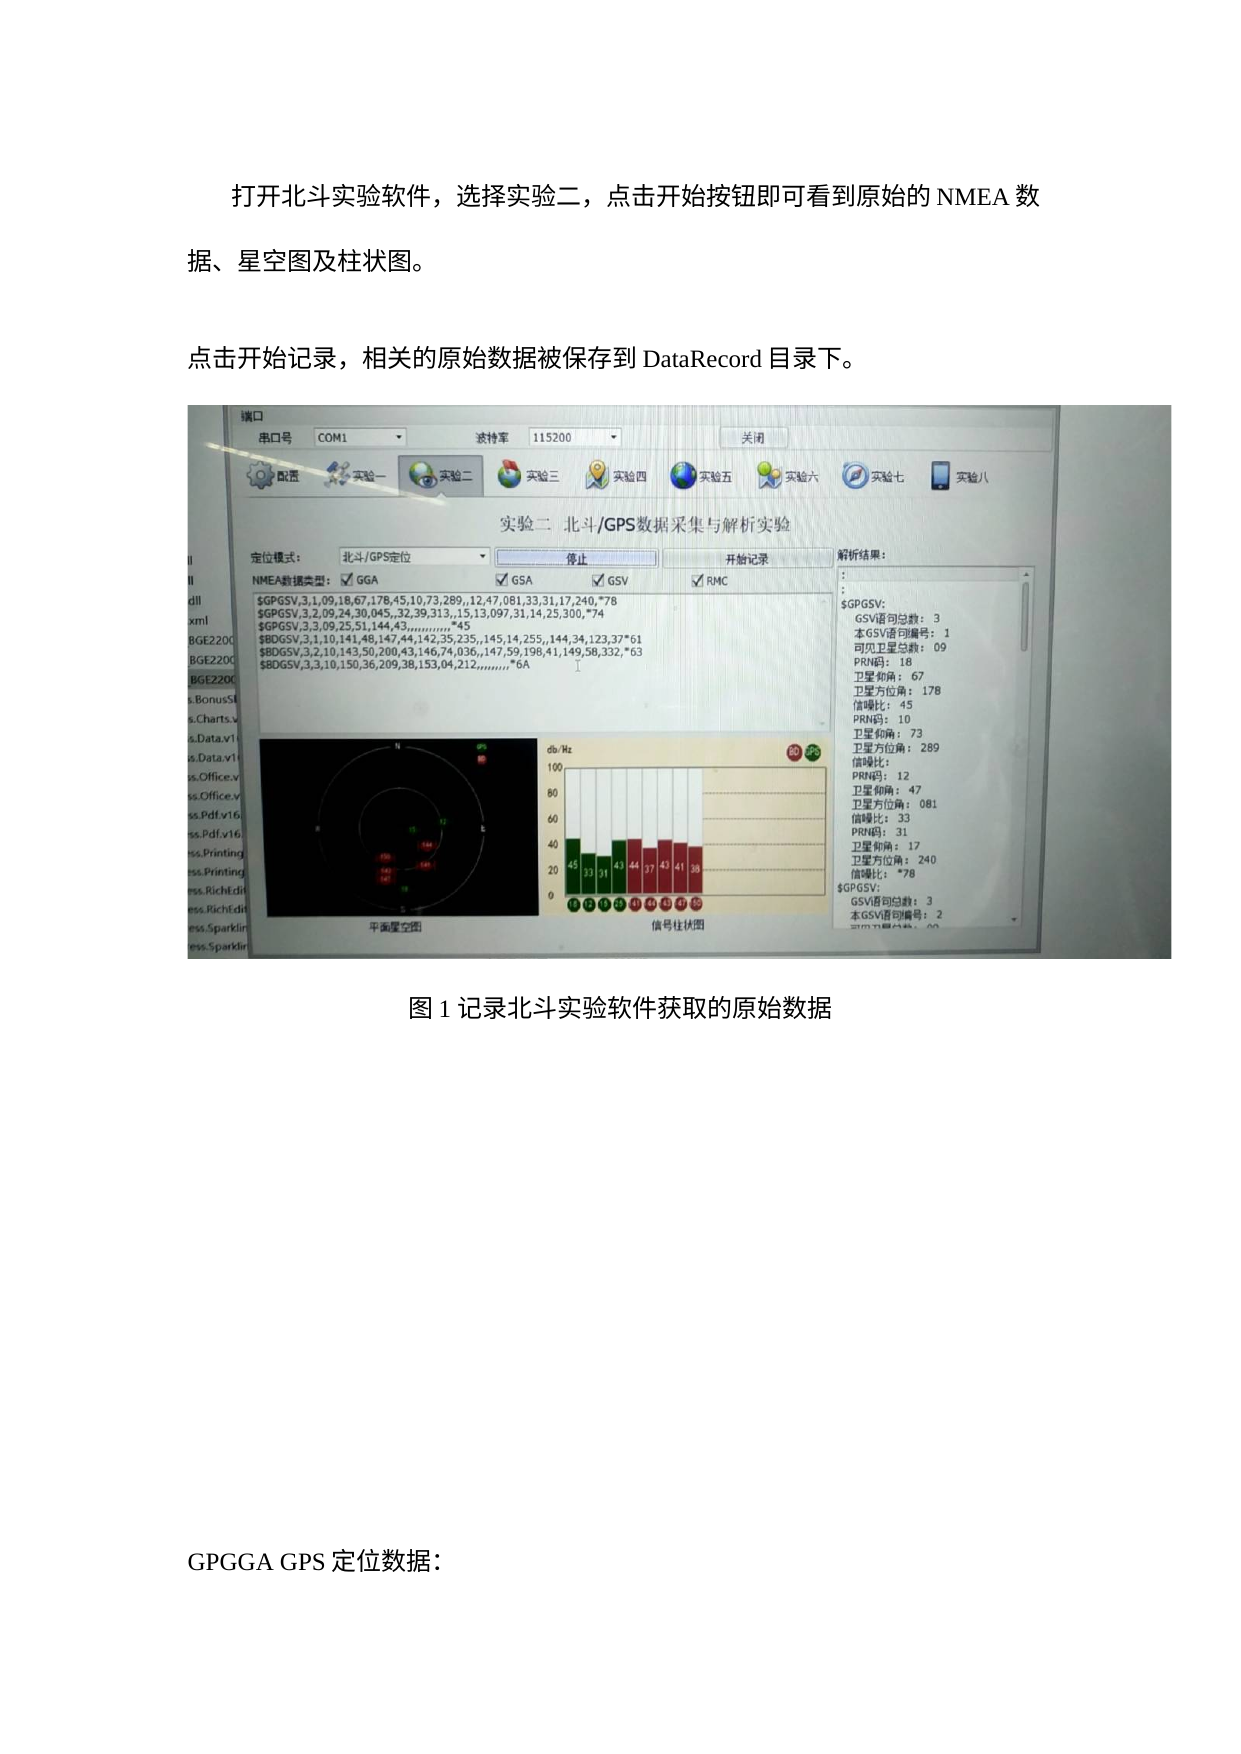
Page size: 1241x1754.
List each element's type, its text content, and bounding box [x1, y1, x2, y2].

text 打开北斗实验软件，选择实验二，点击开始按钮即可看到原始的NMEA数据、星空图及柱状图。 [187, 162, 1053, 292]
text 图1 记录北斗实验软件获取的原始数据 [187, 974, 1053, 1039]
picture [187, 405, 1172, 959]
text 点击开始记录，相关的原始数据被保存到DataRecord目录下。 [187, 324, 1053, 389]
text GPGGA GPS定位数据： [187, 1527, 1053, 1592]
